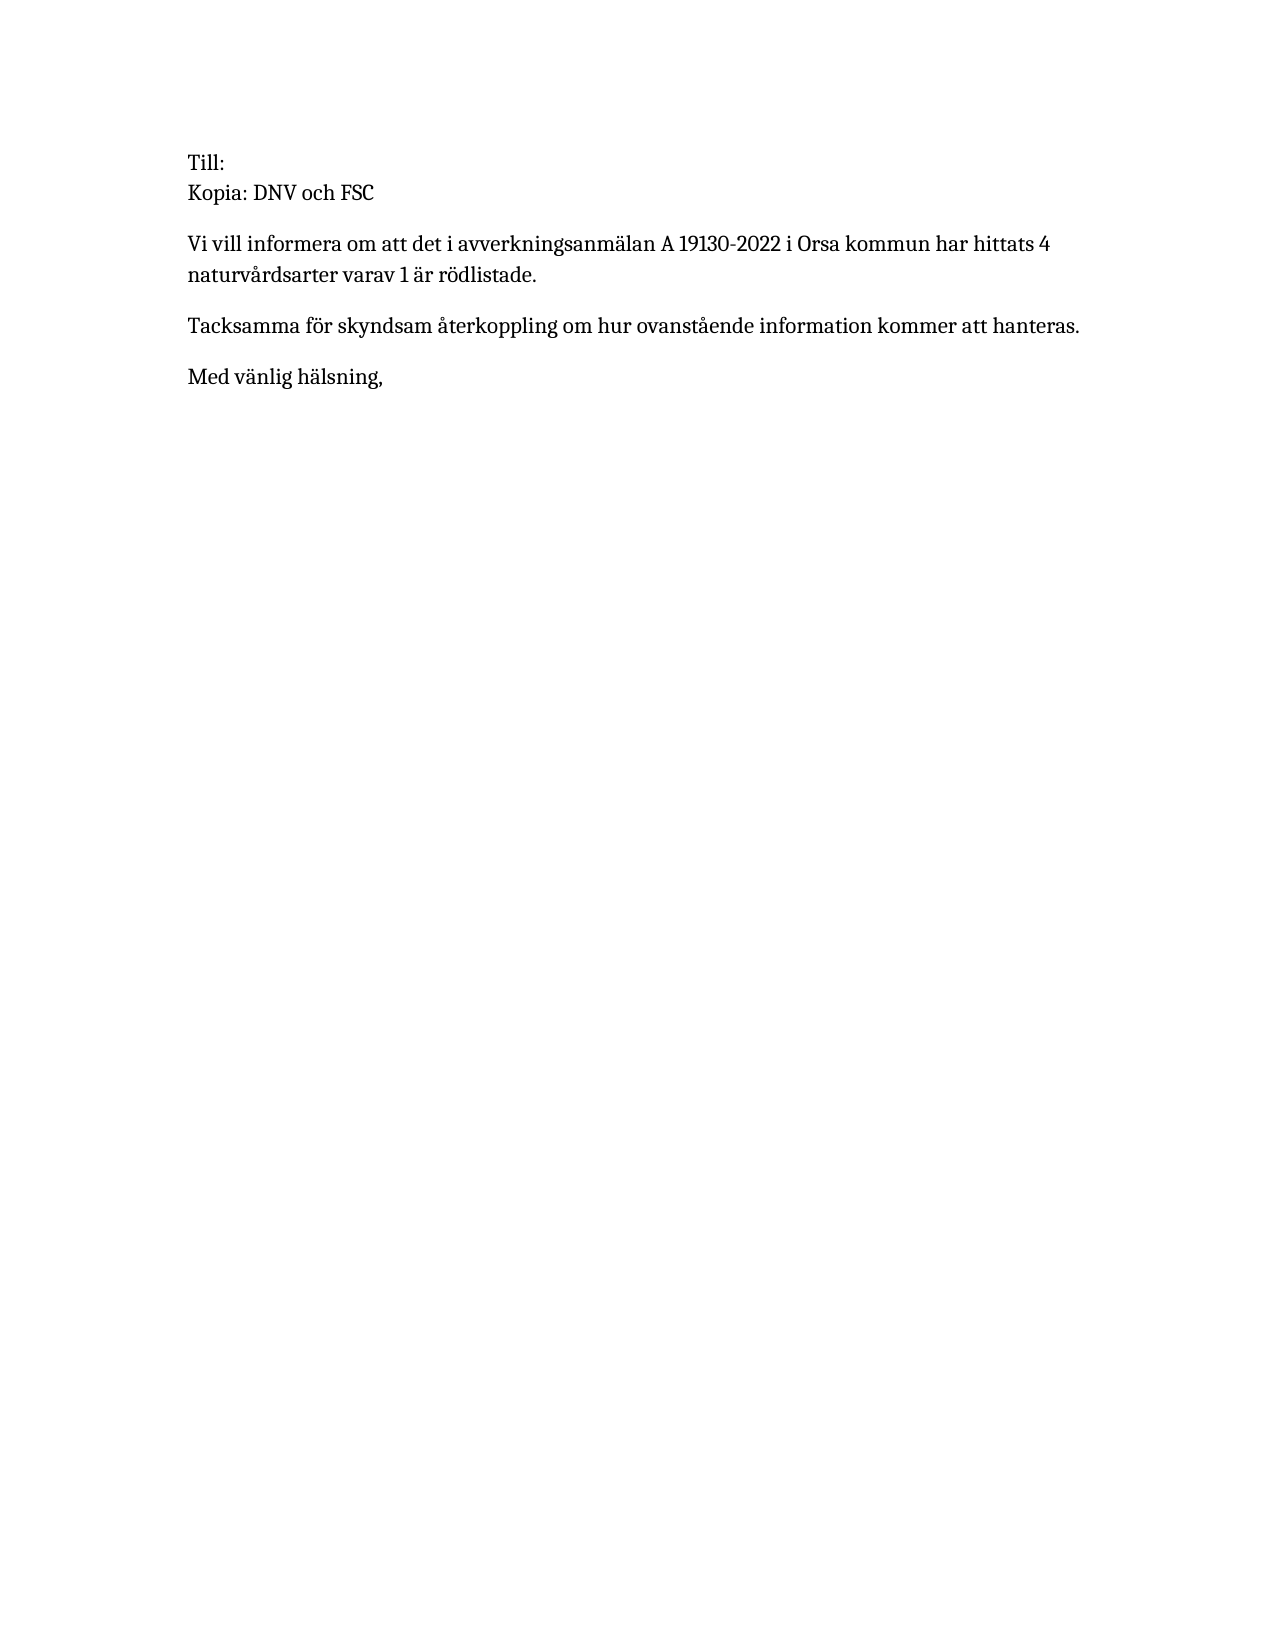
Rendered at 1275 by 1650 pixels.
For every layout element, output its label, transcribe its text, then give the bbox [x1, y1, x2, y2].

text Tacksamma för skyndsam återkoppling om hur ovanstående information kommer att hanteras. [187, 312, 1087, 339]
text Till: Kopia: DNV och FSC [187, 150, 1087, 207]
text Med vänlig hälsning, [187, 363, 1087, 420]
text Vi vill informera om att det i avverkningsanmälan A 19130-2022 i Orsa kommun har hittats 4 naturvårdsarter varav 1 är rödlistade. [187, 231, 1087, 288]
